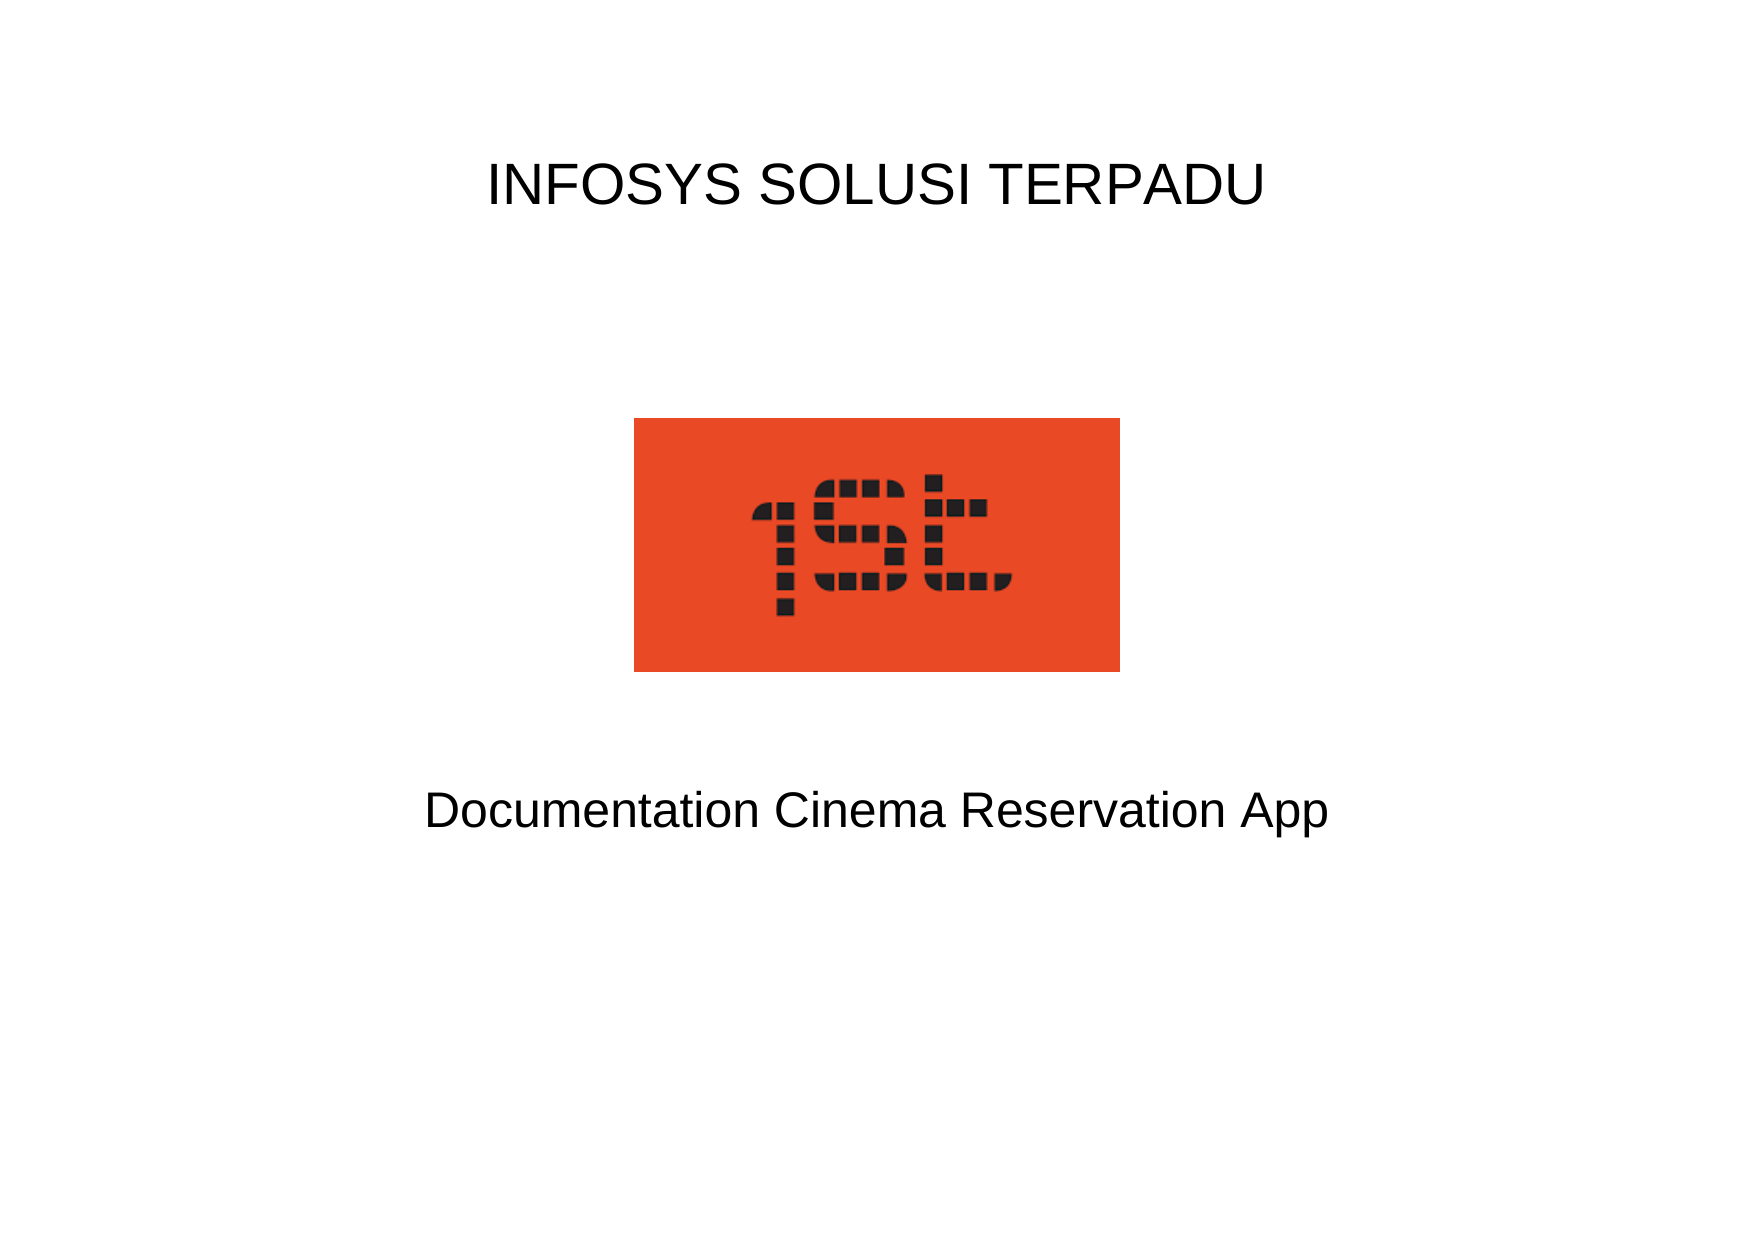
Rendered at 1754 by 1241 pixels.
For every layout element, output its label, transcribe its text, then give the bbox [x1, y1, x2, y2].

text Documentation Cinema Reservation App [150, 780, 1604, 838]
text INFOSYS SOLUSI TERPADU [150, 150, 1604, 217]
picture [634, 418, 1120, 672]
